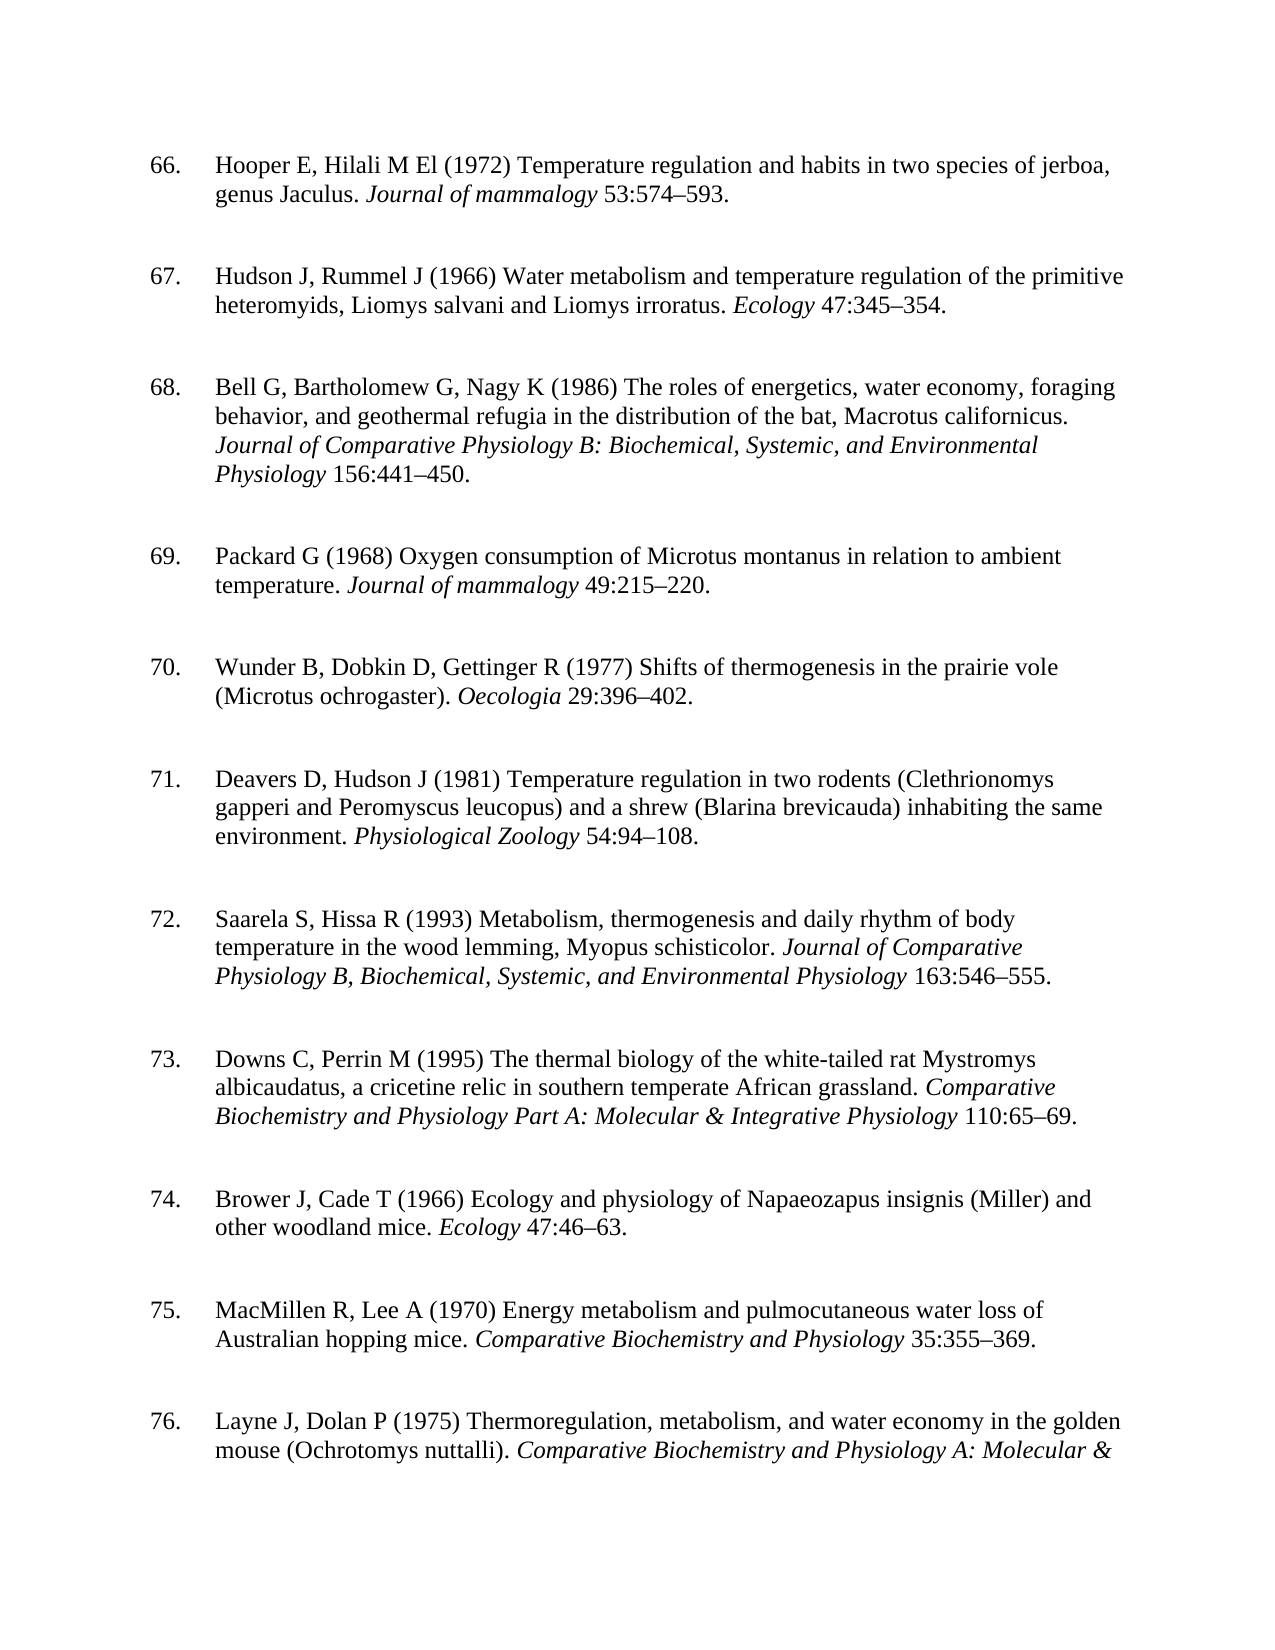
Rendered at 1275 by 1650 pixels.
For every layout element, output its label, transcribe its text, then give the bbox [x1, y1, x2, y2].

text 74. Brower J, Cade T (1966) Ecology and physiology of Napaeozapus insignis (Miller) and other woodland mice. Ecology 47:46–63. [150, 1184, 1125, 1270]
text 73. Downs C, Perrin M (1995) The thermal biology of the white-tailed rat Mystromys albicaudatus, a cricetine relic in southern temperate African grassland. Comparative Biochemistry and Physiology Part A: Molecular & Integrative Physiology 110:65–69. [150, 1044, 1125, 1159]
text 75. MacMillen R, Lee A (1970) Energy metabolism and pulmocutaneous water loss of Australian hopping mice. Comparative Biochemistry and Physiology 35:355–369. [150, 1295, 1125, 1381]
text 67. Hudson J, Rummel J (1966) Water metabolism and temperature regulation of the primitive heteromyids, Liomys salvani and Liomys irroratus. Ecology 47:345–354. [150, 261, 1125, 347]
text 68. Bell G, Bartholomew G, Nagy K (1986) The roles of energetics, water economy, foraging behavior, and geothermal refugia in the distribution of the bat, Macrotus californicus. Journal of Comparative Physiology B: Biochemical, Systemic, and Environmental Physiology 156:441–450. [150, 372, 1125, 516]
text 72. Saarela S, Hissa R (1993) Metabolism, thermogenesis and daily rhythm of body temperature in the wood lemming, Myopus schisticolor. Journal of Comparative Physiology B, Biochemical, Systemic, and Environmental Physiology 163:546–555. [150, 904, 1125, 1019]
text 69. Packard G (1968) Oxygen consumption of Microtus montanus in relation to ambient temperature. Journal of mammalogy 49:215–220. [150, 541, 1125, 627]
text 70. Wunder B, Dobkin D, Gettinger R (1977) Shifts of thermogenesis in the prairie vole (Microtus ochrogaster). Oecologia 29:396–402. [150, 652, 1125, 739]
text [150, 1406, 1125, 1464]
text 66. Hooper E, Hilali M El (1972) Temperature regulation and habits in two species of jerboa, genus Jaculus. Journal of mammalogy 53:574–593. [150, 150, 1125, 236]
text 71. Deavers D, Hudson J (1981) Temperature regulation in two rodents (Clethrionomys gapperi and Peromyscus leucopus) and a shrew (Blarina brevicauda) inhabiting the same environment. Physiological Zoology 54:94–108. [150, 764, 1125, 879]
